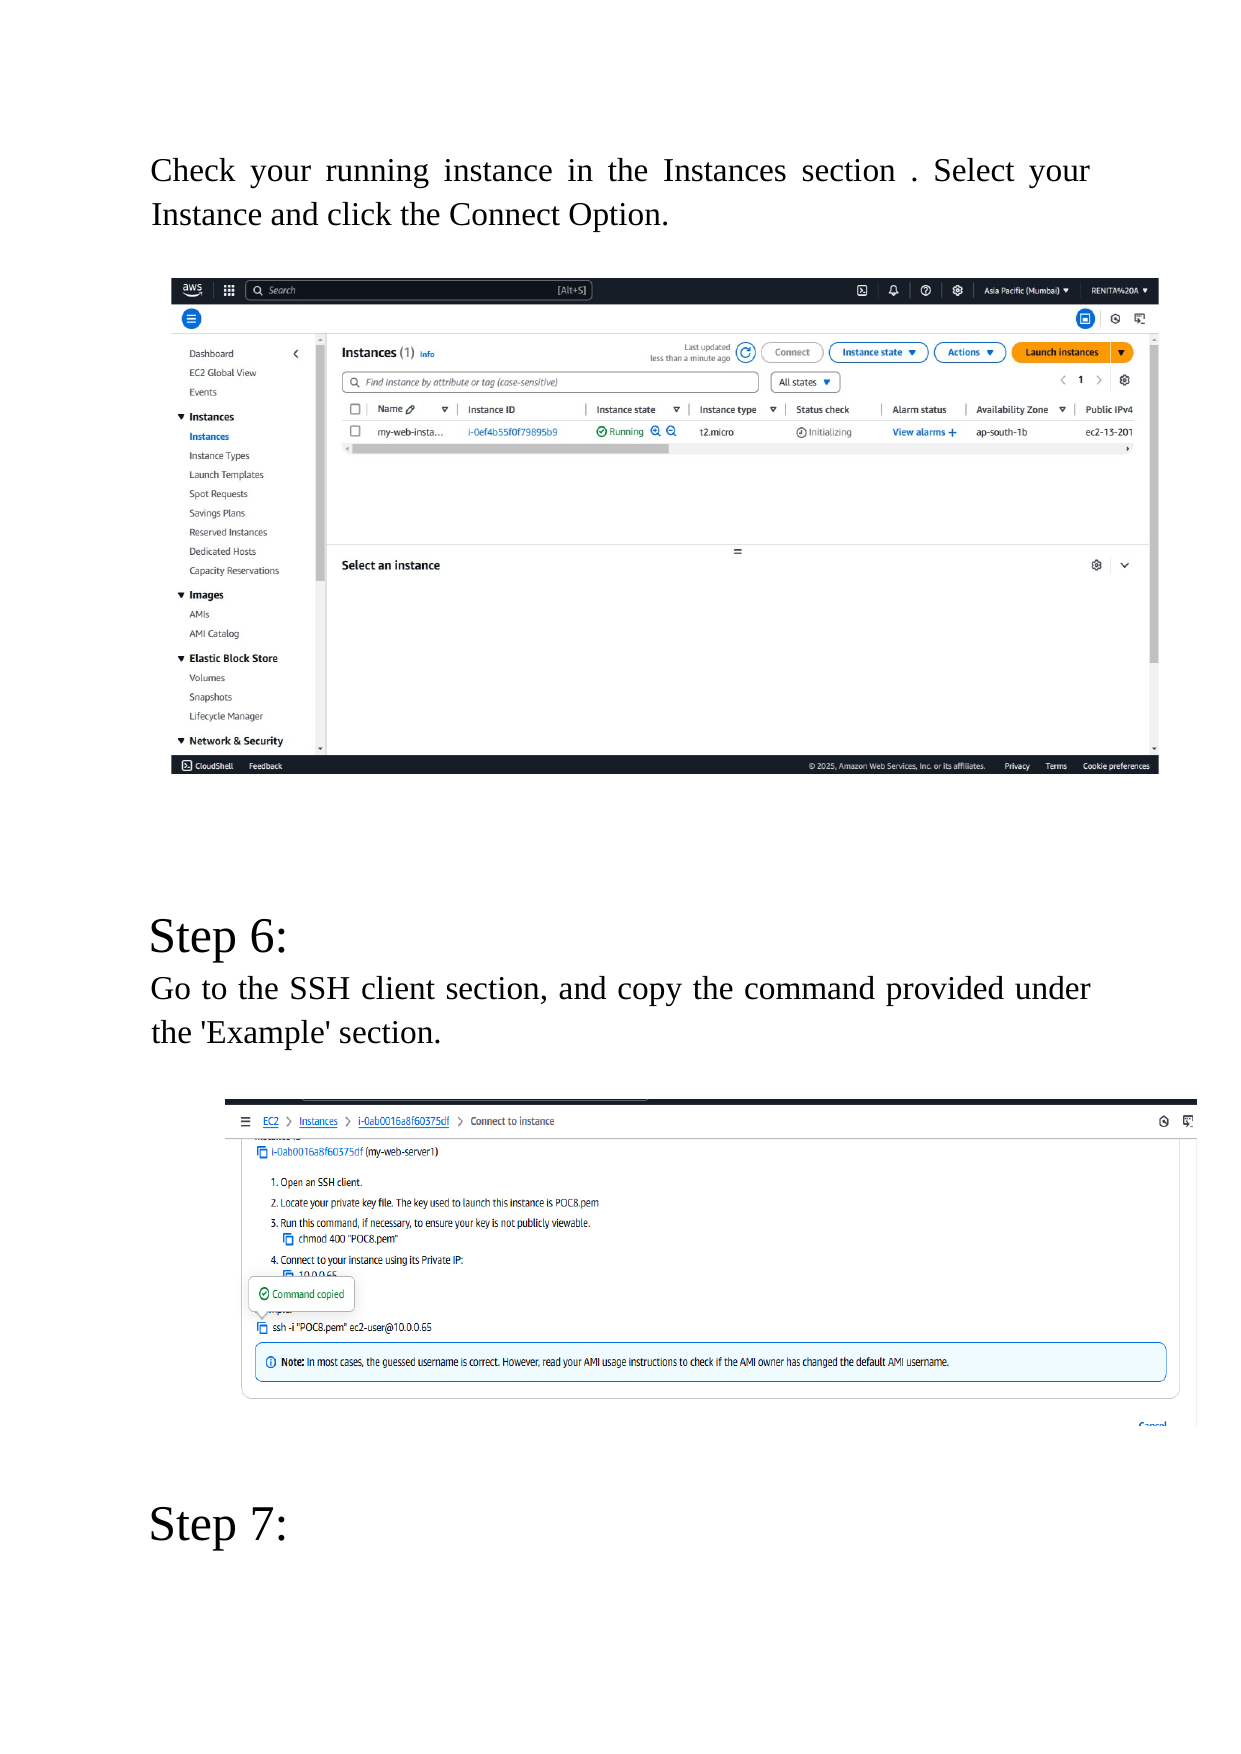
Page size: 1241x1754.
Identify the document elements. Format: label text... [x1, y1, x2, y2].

text Step 6: [148, 906, 1240, 964]
picture [225, 1099, 1197, 1426]
text Check your running instance in the Instances section . Select your Instance and click the Connect Option. [150, 150, 1092, 232]
picture [171, 278, 1159, 774]
text Step 7: [148, 1493, 1240, 1551]
text Go to the SSH client section, and copy the command provided under the 'Example' section. [150, 968, 1092, 1051]
